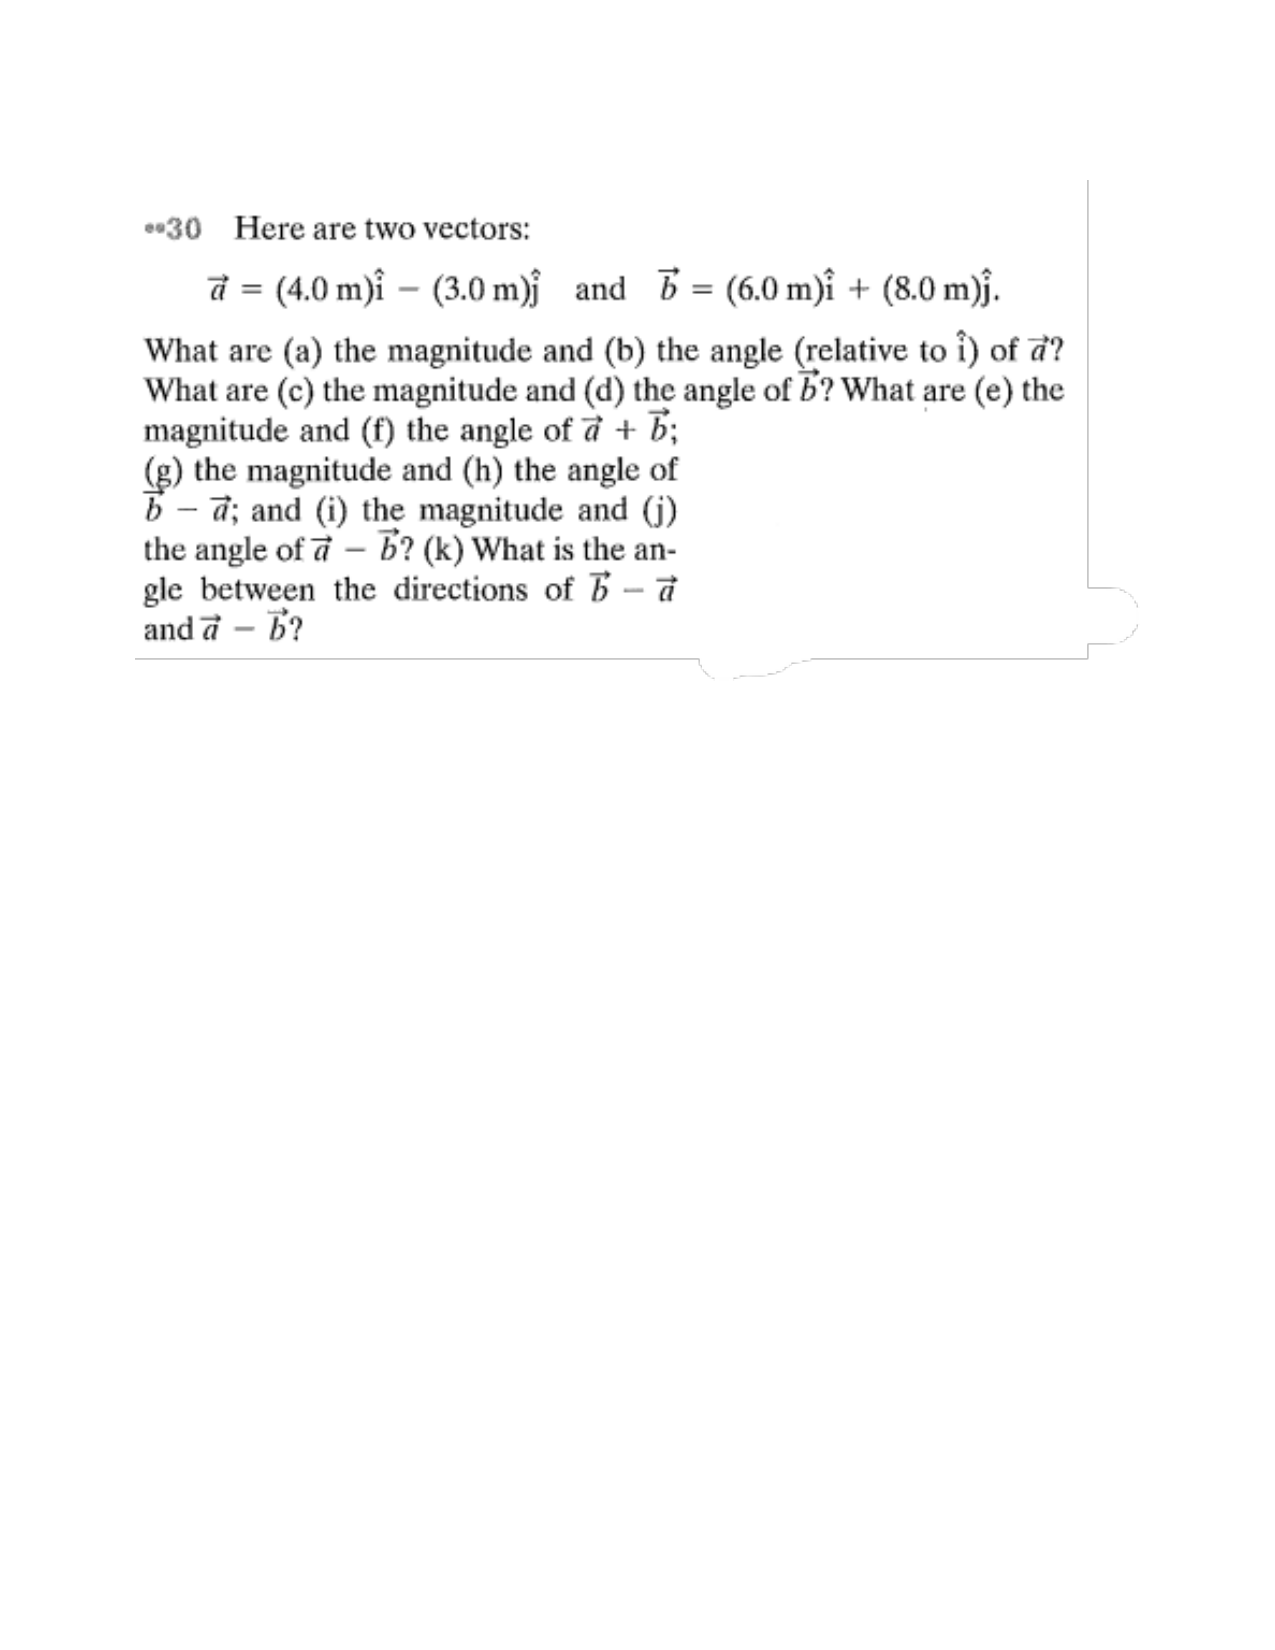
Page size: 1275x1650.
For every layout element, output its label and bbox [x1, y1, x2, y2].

picture [135, 180, 1140, 681]
